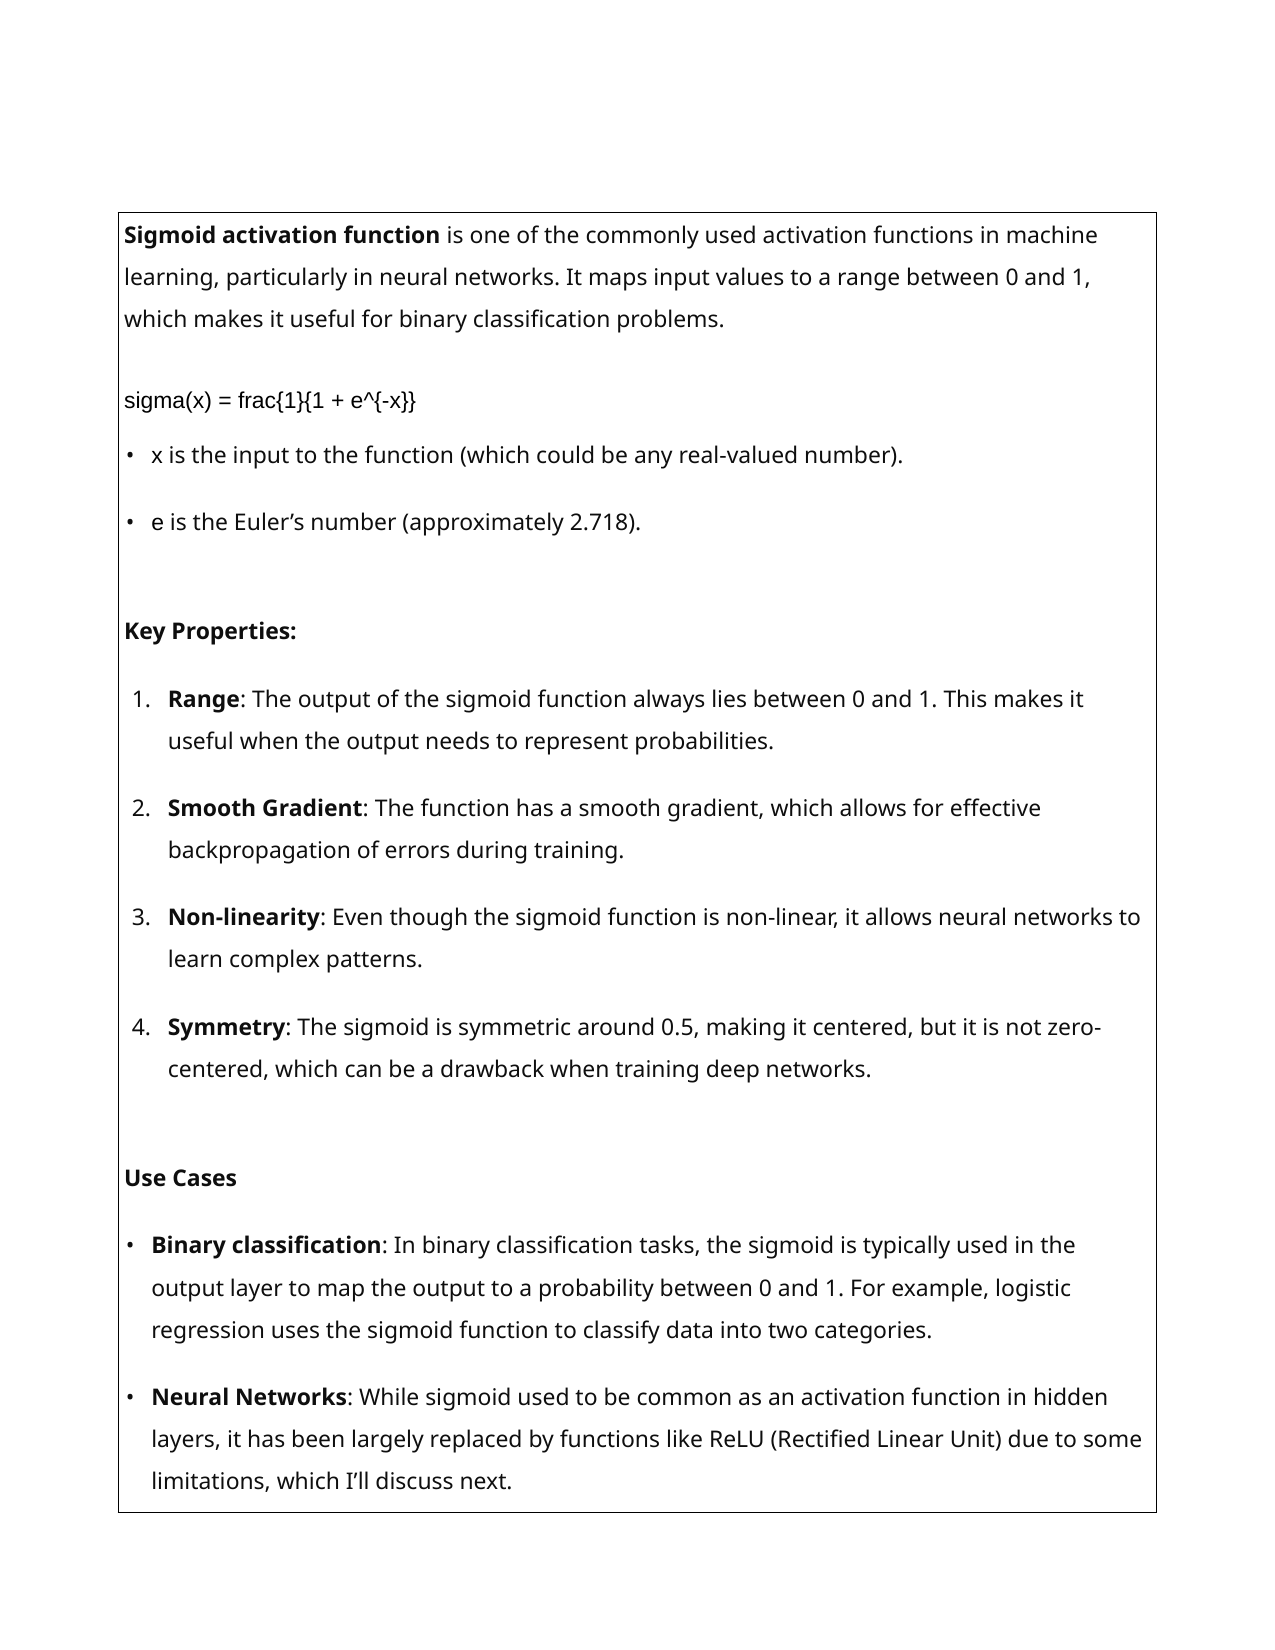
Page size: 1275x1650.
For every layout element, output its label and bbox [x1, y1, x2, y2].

table_header [119, 213, 1156, 1512]
